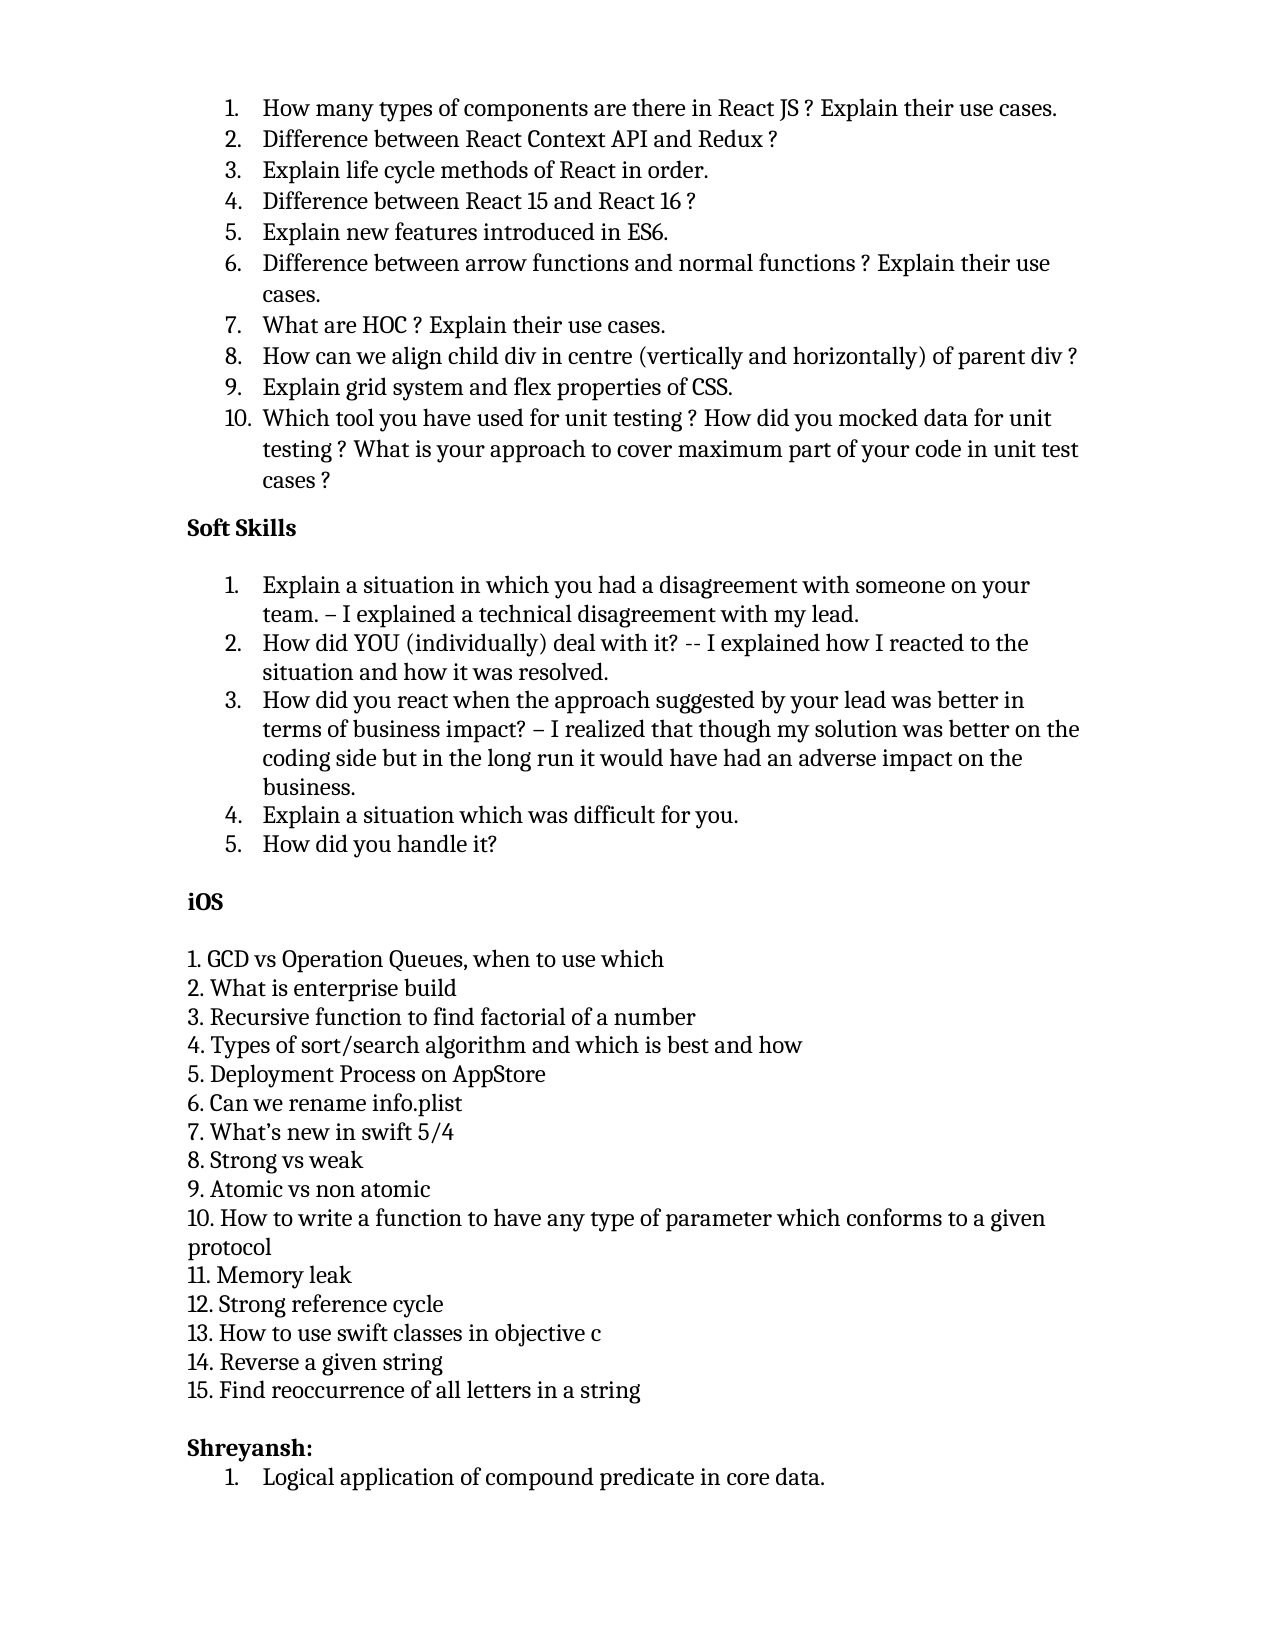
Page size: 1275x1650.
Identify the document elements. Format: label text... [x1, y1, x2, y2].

list Difference between React Context API and Redux ? [225, 125, 1087, 153]
list How can we align child div in centre (vertically and horizontally) of parent div ? [225, 342, 1087, 371]
text iOS [187, 888, 1087, 916]
text 10. How to write a function to have any type of parameter which conforms to a given protocol [187, 1204, 1087, 1261]
list How many types of components are there in React JS ? Explain their use cases. [225, 94, 1087, 122]
text 6. Can we rename info.plist [187, 1089, 1087, 1118]
text 7. What’s new in swift 5/4 [187, 1118, 1087, 1146]
list Explain new features introduced in ES6. [225, 218, 1087, 247]
text Soft Skills [187, 514, 1087, 543]
text 5. Deployment Process on AppStore [187, 1060, 1087, 1089]
text 1. GCD vs Operation Queues, when to use which [187, 945, 1087, 974]
list Logical application of compound predicate in core data. [225, 1463, 1087, 1491]
list Explain life cycle methods of React in order. [225, 156, 1087, 184]
text 8. Strong vs weak [187, 1146, 1087, 1175]
list Which tool you have used for unit testing ? How did you mocked data for unit testing ? What is your approach to cover maximum part of your code in unit test cases ? [225, 404, 1087, 495]
list What are HOC ? Explain their use cases. [225, 311, 1087, 340]
text 2. What is enterprise build [187, 974, 1087, 1003]
text 13. How to use swift classes in objective c [187, 1319, 1087, 1348]
list Difference between arrow functions and normal functions ? Explain their use cases. [225, 249, 1087, 309]
list Explain grid system and flex properties of CSS. [225, 373, 1087, 402]
list How did you react when the approach suggested by your lead was better in terms of business impact? – I realized that though my solution was better on the coding side but in the long run it would have had an adverse impact on the business. [225, 686, 1087, 801]
text 12. Strong reference cycle [187, 1290, 1087, 1319]
text 11. Memory leak [187, 1261, 1087, 1290]
text 9. Atomic vs non atomic [187, 1175, 1087, 1204]
list How did you handle it? [225, 830, 1087, 859]
list Explain a situation which was difficult for you. [225, 801, 1087, 830]
text 3. Recursive function to find factorial of a number [187, 1003, 1087, 1031]
text 4. Types of sort/search algorithm and which is best and how [187, 1031, 1087, 1060]
text 14. Reverse a given string [187, 1348, 1087, 1376]
text 15. Find reoccurrence of all letters in a string [187, 1376, 1087, 1405]
text Shreyansh: [187, 1434, 1087, 1463]
list Explain a situation in which you had a disagreement with someone on your team. – I explained a technical disagreement with my lead. [225, 571, 1087, 629]
list How did YOU (individually) deal with it? -- I explained how I reacted to the situation and how it was resolved. [225, 629, 1087, 686]
list Difference between React 15 and React 16 ? [225, 187, 1087, 216]
